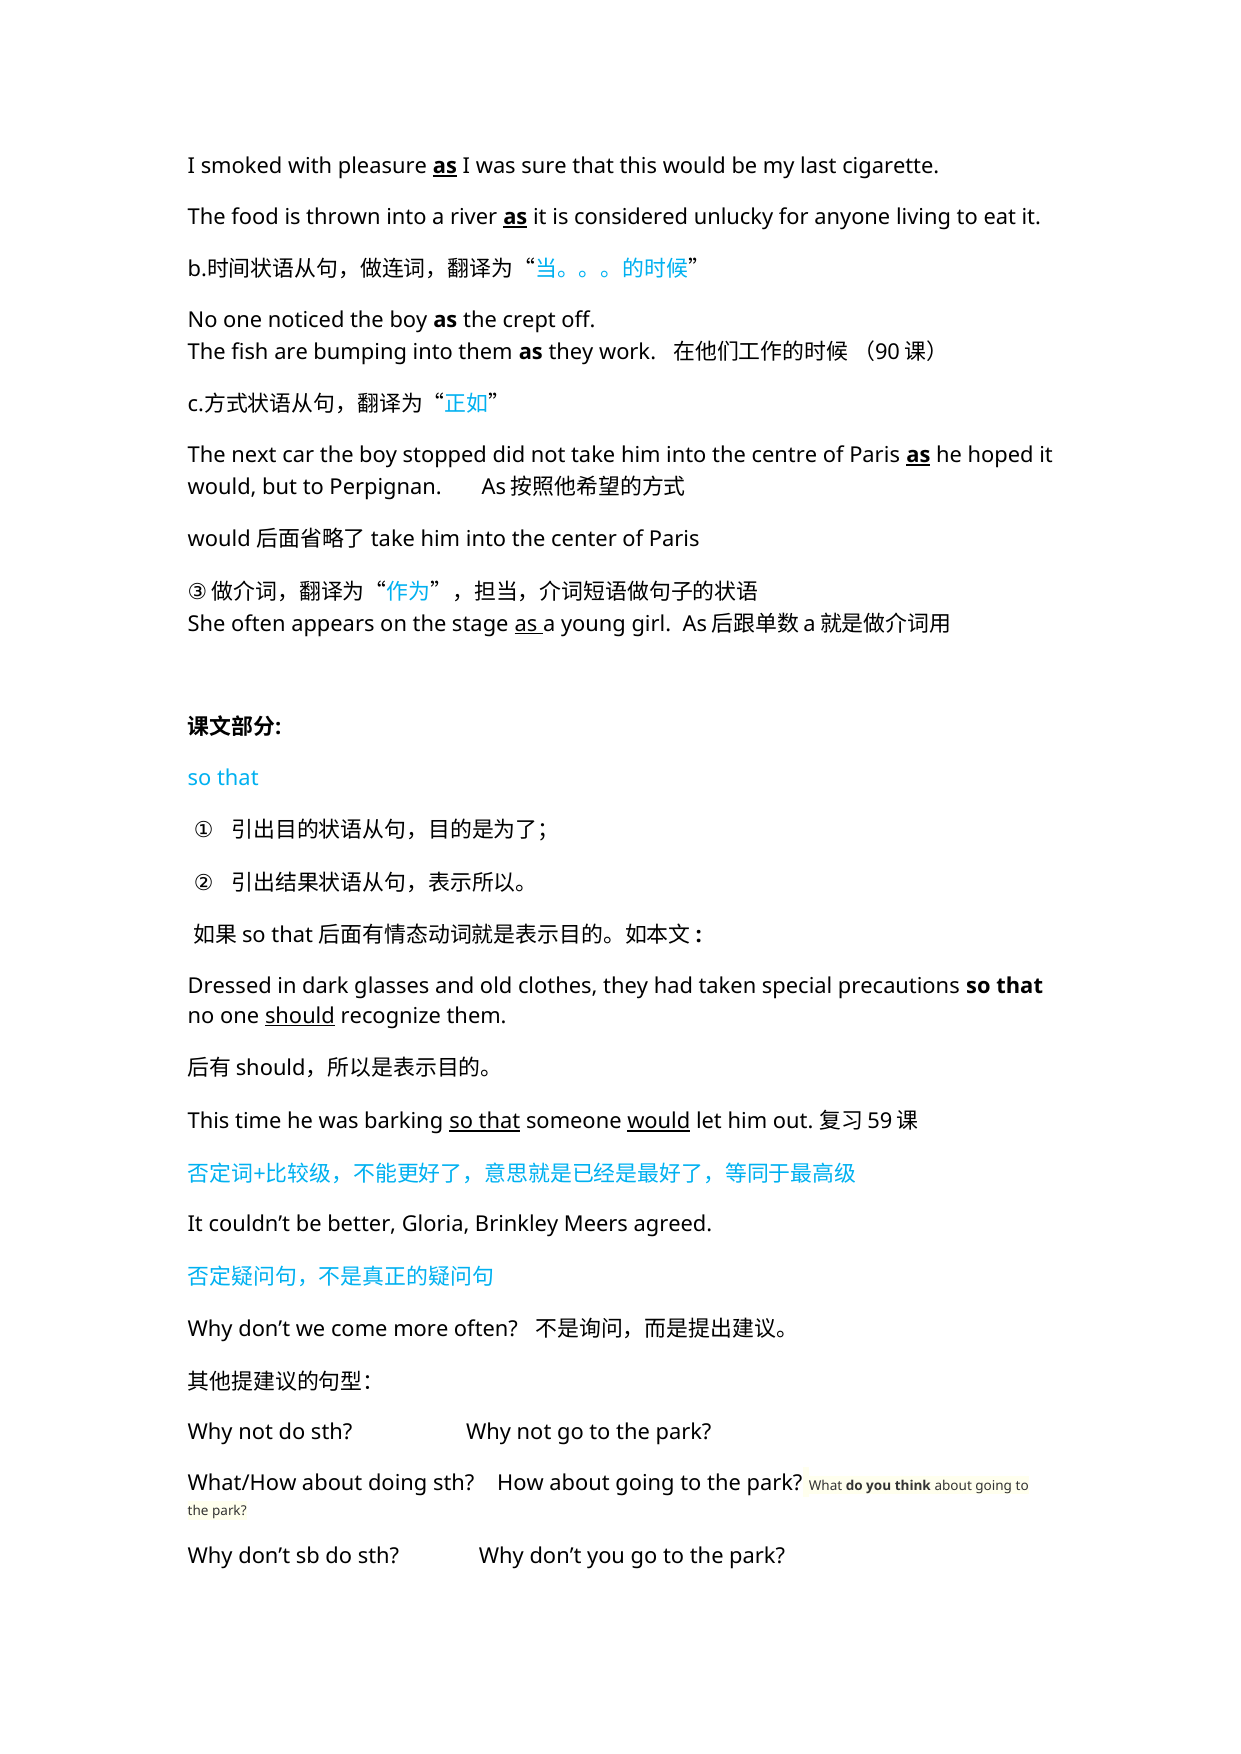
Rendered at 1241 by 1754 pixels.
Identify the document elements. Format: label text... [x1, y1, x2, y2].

text would 后面省略了 take him into the center of Paris [187, 521, 1053, 553]
picture [814, 1173, 829, 1183]
picture [194, 1273, 202, 1279]
text Why not do sth? Why not go to the park? [187, 1416, 1053, 1446]
list 引出结果状语从句，表示所以。 [194, 865, 1053, 896]
text The food is thrown into a river as it is considered unlucky for anyone living to eat it. [187, 201, 1053, 230]
text ③做介词，翻译为“作为”，担当，介词短语做句子的状语 She often appears on the stage as a young girl. As后跟单数a就是做介词用 [187, 574, 1053, 637]
text 如果so that 后面有情态动词就是表示目的。如本文 : [194, 917, 1053, 949]
text This time he was barking so that someone would let him out. 复习59课 [187, 1103, 1053, 1135]
text The next car the boy stopped did not take him into the centre of Paris as he hoped it would, but to Perpignan. As按照他希望的方式 [187, 439, 1053, 500]
text I smoked with pleasure as I was sure that this would be my last cigarette. [187, 150, 1053, 180]
text 其他提建议的句型： [187, 1364, 1053, 1396]
text Dressed in dark glasses and old clothes, they had taken special precautions so that no one should recognize them. [187, 970, 1053, 1029]
text 后有should，所以是表示目的。 [187, 1050, 1053, 1082]
text Why don’t sb do sth? Why don’t you go to the park? [187, 1541, 1053, 1570]
list 引出目的状语从句，目的是为了； [194, 812, 1053, 844]
picture [194, 1170, 202, 1176]
text No one noticed the boy as the crept off. The fish are bumping into them as they work. 在他们工作的时候 （90课） [187, 304, 1053, 365]
text 否定疑问句，不是真正的疑问句 [187, 1259, 1053, 1290]
text What/How about doing sth? How about going to the park? What do you think about going to the park? [187, 1467, 1053, 1520]
text b.时间状语从句，做连词，翻译为“当。。。的时候” [187, 251, 1053, 283]
text so that [187, 761, 1053, 791]
text It couldn’t be better, Gloria, Brinkley Meers agreed. [187, 1208, 1053, 1238]
text 否定词+比较级，不能更好了，意思就是已经是最好了，等同于最高级 [187, 1156, 1053, 1187]
text c.方式状语从句，翻译为“正如” [187, 386, 1053, 418]
text 课文部分: [187, 709, 1053, 741]
text Why don’t we come more often? 不是询问，而是提出建议。 [187, 1311, 1053, 1343]
